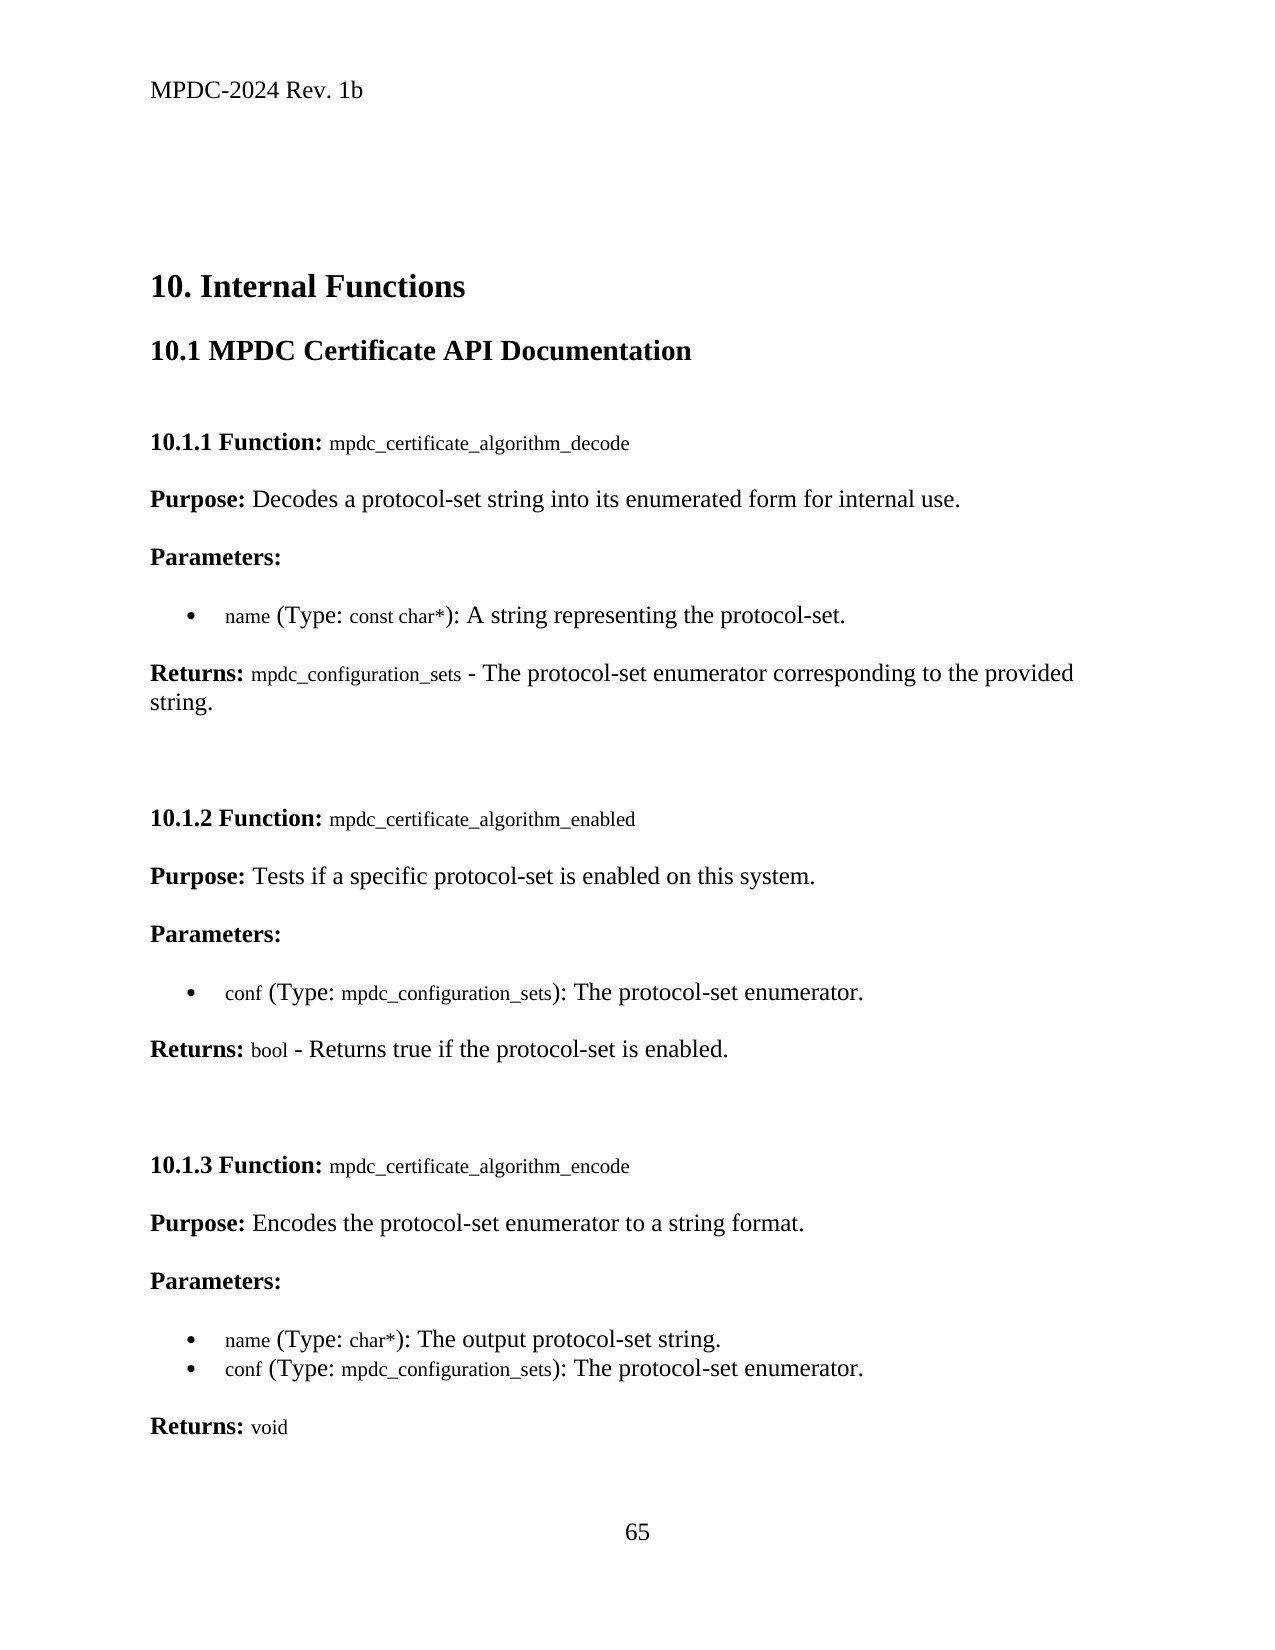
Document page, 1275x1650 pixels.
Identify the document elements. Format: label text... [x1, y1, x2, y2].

text Purpose: Tests if a specific protocol-set is enabled on this system. [150, 861, 1125, 889]
text Parameters: [150, 1266, 1125, 1295]
text 10.1.2 Function: mpdc_certificate_algorithm_enabled [150, 803, 1125, 832]
text 10.1.3 Function: mpdc_certificate_algorithm_encode [150, 1150, 1125, 1179]
text Parameters: [150, 542, 1125, 571]
list name (Type: char*): The output protocol-set string. [187, 1324, 1125, 1353]
list name (Type: const char*): A string representing the protocol-set. [187, 600, 1125, 629]
list conf (Type: mpdc_configuration_sets): The protocol-set enumerator. [187, 1353, 1125, 1382]
text 10.1 MPDC Certificate API Documentation [150, 333, 1125, 366]
text Returns: void [150, 1411, 1125, 1439]
text 10.1.1 Function: mpdc_certificate_algorithm_decode [150, 427, 1125, 455]
text Returns: bool - Returns true if the protocol-set is enabled. [150, 1034, 1125, 1063]
list conf (Type: mpdc_configuration_sets): The protocol-set enumerator. [187, 977, 1125, 1005]
text Parameters: [150, 919, 1125, 947]
text 10. Internal Functions [150, 266, 1125, 304]
text Purpose: Decodes a protocol-set string into its enumerated form for internal use. [150, 484, 1125, 513]
text Purpose: Encodes the protocol-set enumerator to a string format. [150, 1208, 1125, 1237]
text Returns: mpdc_configuration_sets - The protocol-set enumerator corresponding to the provided string. [150, 658, 1125, 716]
